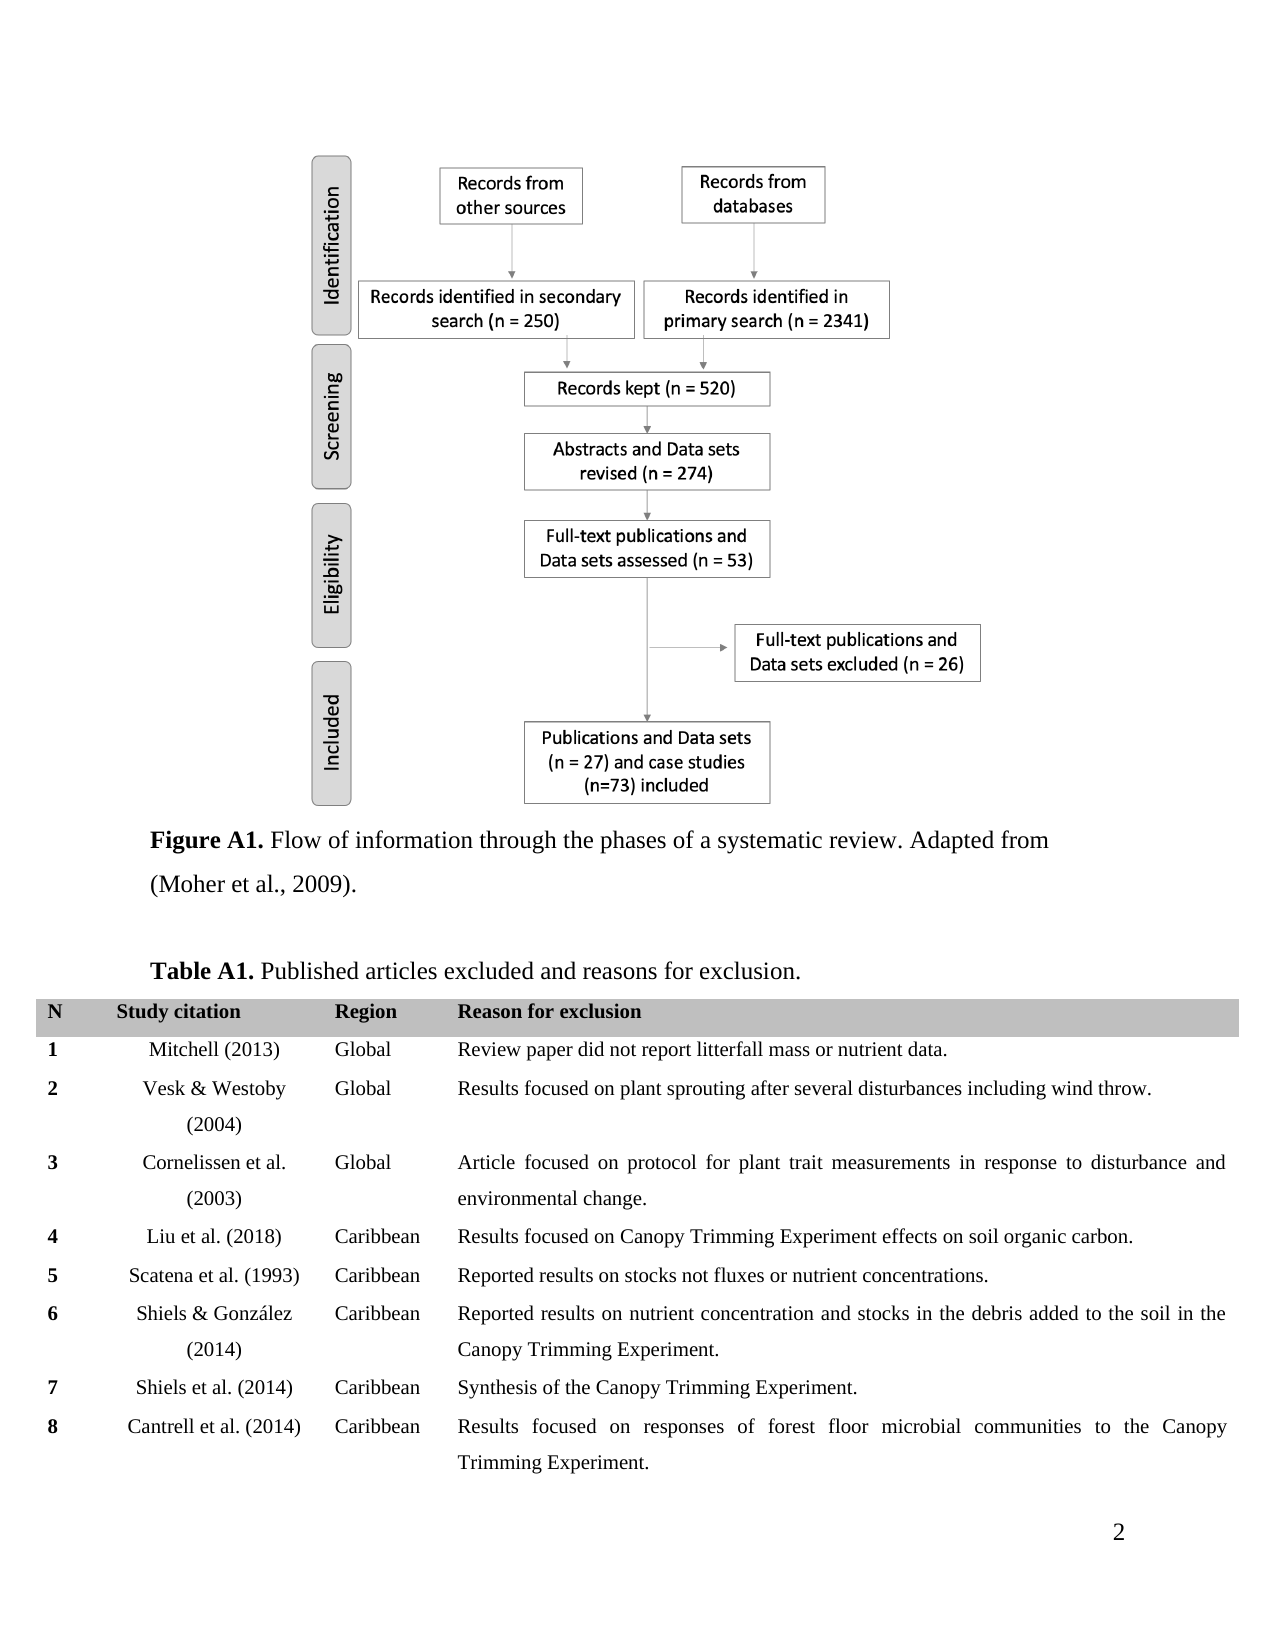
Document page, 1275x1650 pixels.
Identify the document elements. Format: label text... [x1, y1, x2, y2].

table_cell Global [323, 1037, 446, 1076]
table_cell Liu et al. (2018) [105, 1224, 323, 1263]
table_cell 8 [36, 1414, 105, 1488]
table_cell Global [323, 1150, 446, 1224]
table_cell Caribbean [323, 1414, 446, 1488]
table_header Study citation [105, 999, 323, 1037]
table_cell Caribbean [323, 1224, 446, 1263]
table_cell Caribbean [323, 1263, 446, 1301]
table_cell 5 [36, 1263, 105, 1301]
table_cell Cantrell et al. (2014) [105, 1414, 323, 1488]
table_cell Scatena et al. (1993) [105, 1263, 323, 1301]
table_cell Reported results on nutrient concentration and stocks in the debris added to the soil in the Canopy Trimming Experiment. [446, 1301, 1239, 1375]
text Table A1. Published articles excluded and reasons for exclusion. [150, 956, 1125, 984]
table_cell 6 [36, 1301, 105, 1375]
table_cell 3 [36, 1150, 105, 1224]
text Figure A1. Flow of information through the phases of a systematic review. Adapted from (Moher et al., 2009). [150, 826, 1125, 897]
table_cell Shiels & González (2014) [105, 1301, 323, 1375]
table_cell Global [323, 1076, 446, 1150]
table_cell 7 [36, 1375, 105, 1414]
table_cell 4 [36, 1224, 105, 1263]
table_cell 2 [36, 1076, 105, 1150]
table_cell Reported results on stocks not fluxes or nutrient concentrations. [446, 1263, 1239, 1301]
table_cell Results focused on Canopy Trimming Experiment effects on soil organic carbon. [446, 1224, 1239, 1263]
table_cell Article focused on protocol for plant trait measurements in response to disturbance and environmental change. [446, 1150, 1239, 1224]
table_cell 1 [36, 1037, 105, 1076]
table_cell Synthesis of the Canopy Trimming Experiment. [446, 1375, 1239, 1414]
table_header Reason for exclusion [446, 999, 1239, 1037]
table_cell Caribbean [323, 1375, 446, 1414]
table_cell Caribbean [323, 1301, 446, 1375]
table_cell Results focused on plant sprouting after several disturbances including wind throw. [446, 1076, 1239, 1150]
table_cell Vesk & Westoby (2004) [105, 1076, 323, 1150]
table_cell Results focused on responses of forest floor microbial communities to the Canopy Trimming Experiment. [446, 1414, 1239, 1488]
table_header Region [323, 999, 446, 1037]
table_cell Mitchell (2013) [105, 1037, 323, 1076]
picture [290, 150, 985, 811]
table_cell Review paper did not report litterfall mass or nutrient data. [446, 1037, 1239, 1076]
table_header N [36, 999, 105, 1037]
table_cell Shiels et al. (2014) [105, 1375, 323, 1414]
table_cell Cornelissen et al. (2003) [105, 1150, 323, 1224]
